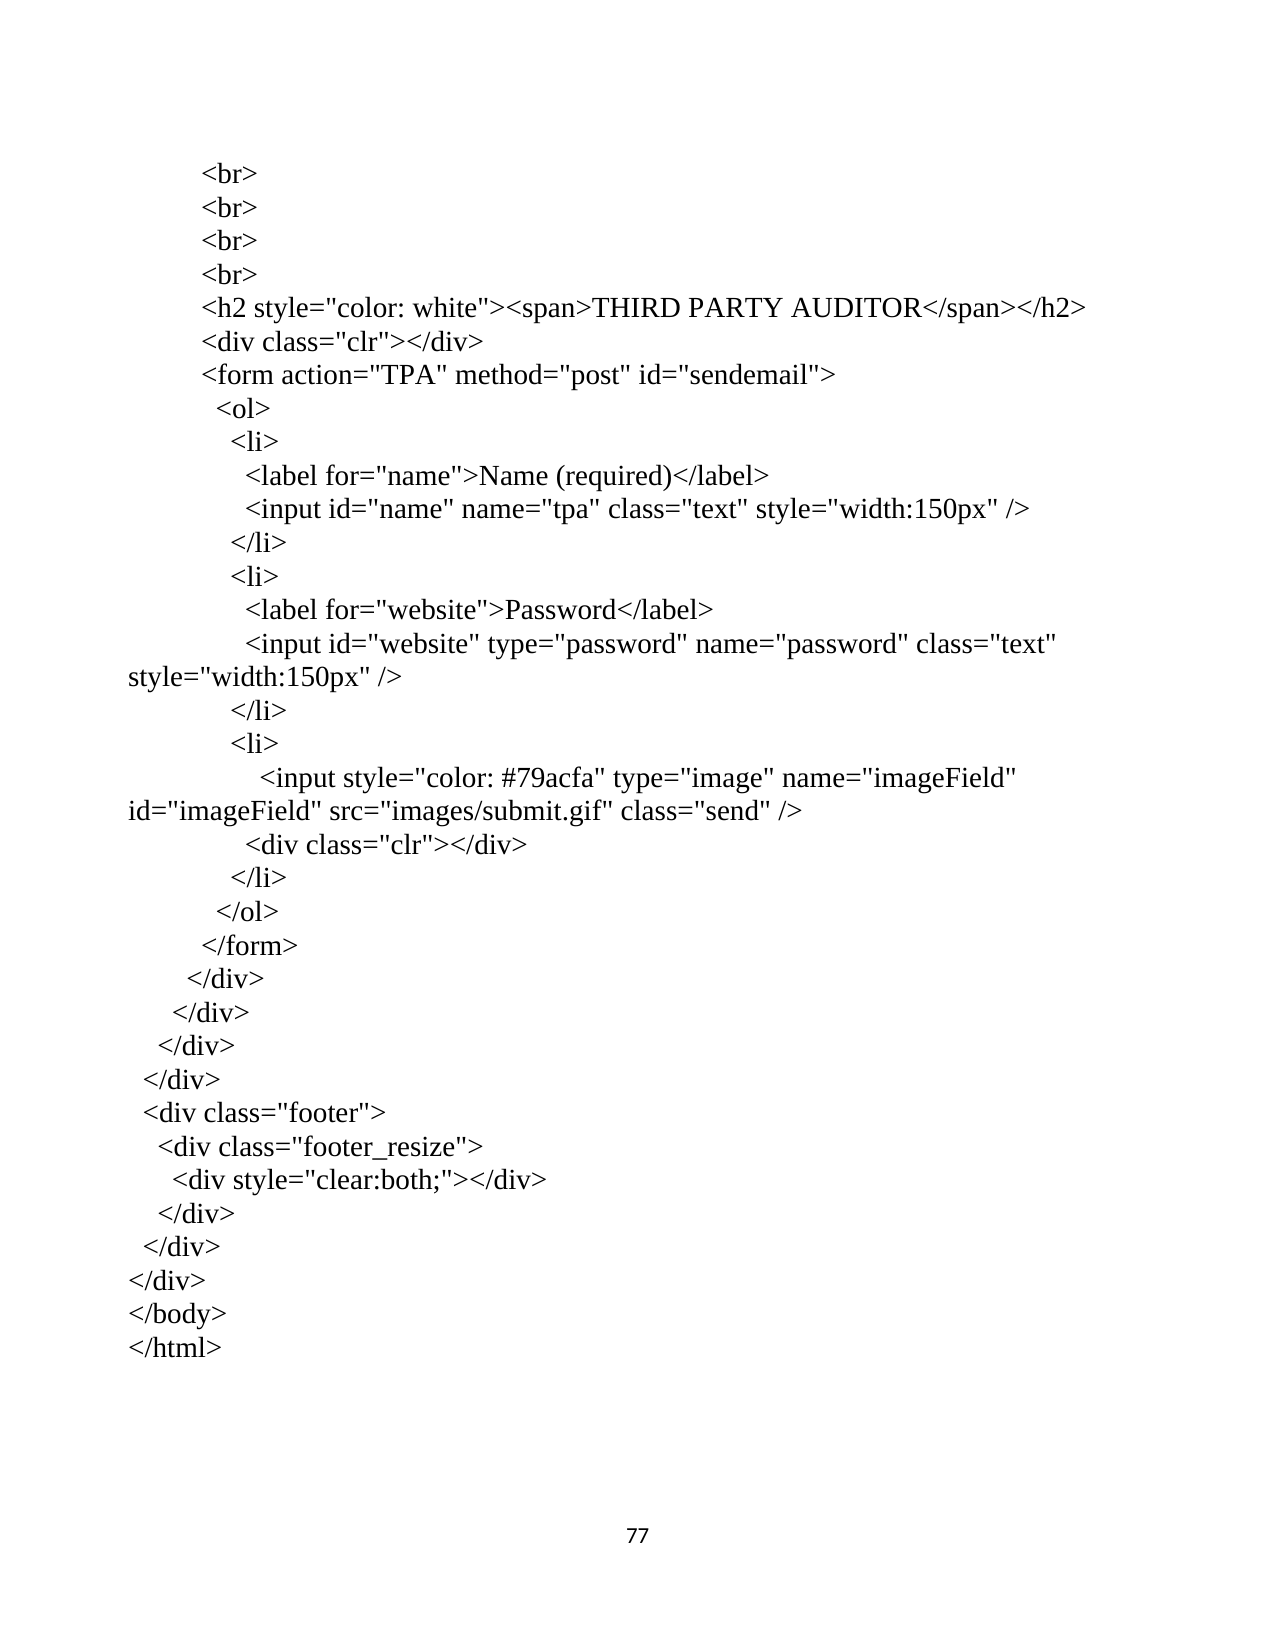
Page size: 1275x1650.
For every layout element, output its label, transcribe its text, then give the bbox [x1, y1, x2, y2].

text </body> [128, 1297, 1194, 1330]
text </ol> [128, 894, 1194, 928]
text <br> [128, 156, 1194, 190]
text </div> [128, 995, 1194, 1028]
text </li> [128, 861, 1194, 894]
text <h2 style="color: white"><span>THIRD PARTY AUDITOR</span></h2> [128, 290, 1194, 324]
text <input style="color: #79acfa" type="image" name="imageField" id="imageField" src="images/submit.gif" class="send" /> [128, 760, 1194, 827]
text <br> [128, 257, 1194, 290]
text <br> [128, 223, 1194, 257]
text </div> [128, 1028, 1194, 1062]
text <div class="clr"></div> [128, 324, 1194, 357]
text <br> [128, 190, 1194, 223]
text <ol> [128, 391, 1194, 424]
text </li> [128, 525, 1194, 559]
text <div class="footer_resize"> [128, 1129, 1194, 1162]
text <div class="clr"></div> [128, 827, 1194, 861]
text <div style="clear:both;"></div> [128, 1162, 1194, 1196]
text </div> [128, 1196, 1194, 1229]
text </html> [128, 1330, 1194, 1364]
text <input id="name" name="tpa" class="text" style="width:150px" /> [128, 492, 1194, 525]
text <label for="website">Password</label> [128, 592, 1194, 626]
text <input id="website" type="password" name="password" class="text" style="width:150px" /> [128, 626, 1194, 693]
text <li> [128, 424, 1194, 458]
text </div> [128, 961, 1194, 995]
text </div> [128, 1263, 1194, 1297]
text </li> [128, 693, 1194, 726]
text </div> [128, 1229, 1194, 1263]
text <li> [128, 559, 1194, 592]
text <li> [128, 726, 1194, 760]
text <label for="name">Name (required)</label> [128, 458, 1194, 492]
text </div> [128, 1062, 1194, 1095]
text <div class="footer"> [128, 1095, 1194, 1129]
text <form action="TPA" method="post" id="sendemail"> [128, 357, 1194, 391]
text </form> [128, 928, 1194, 961]
